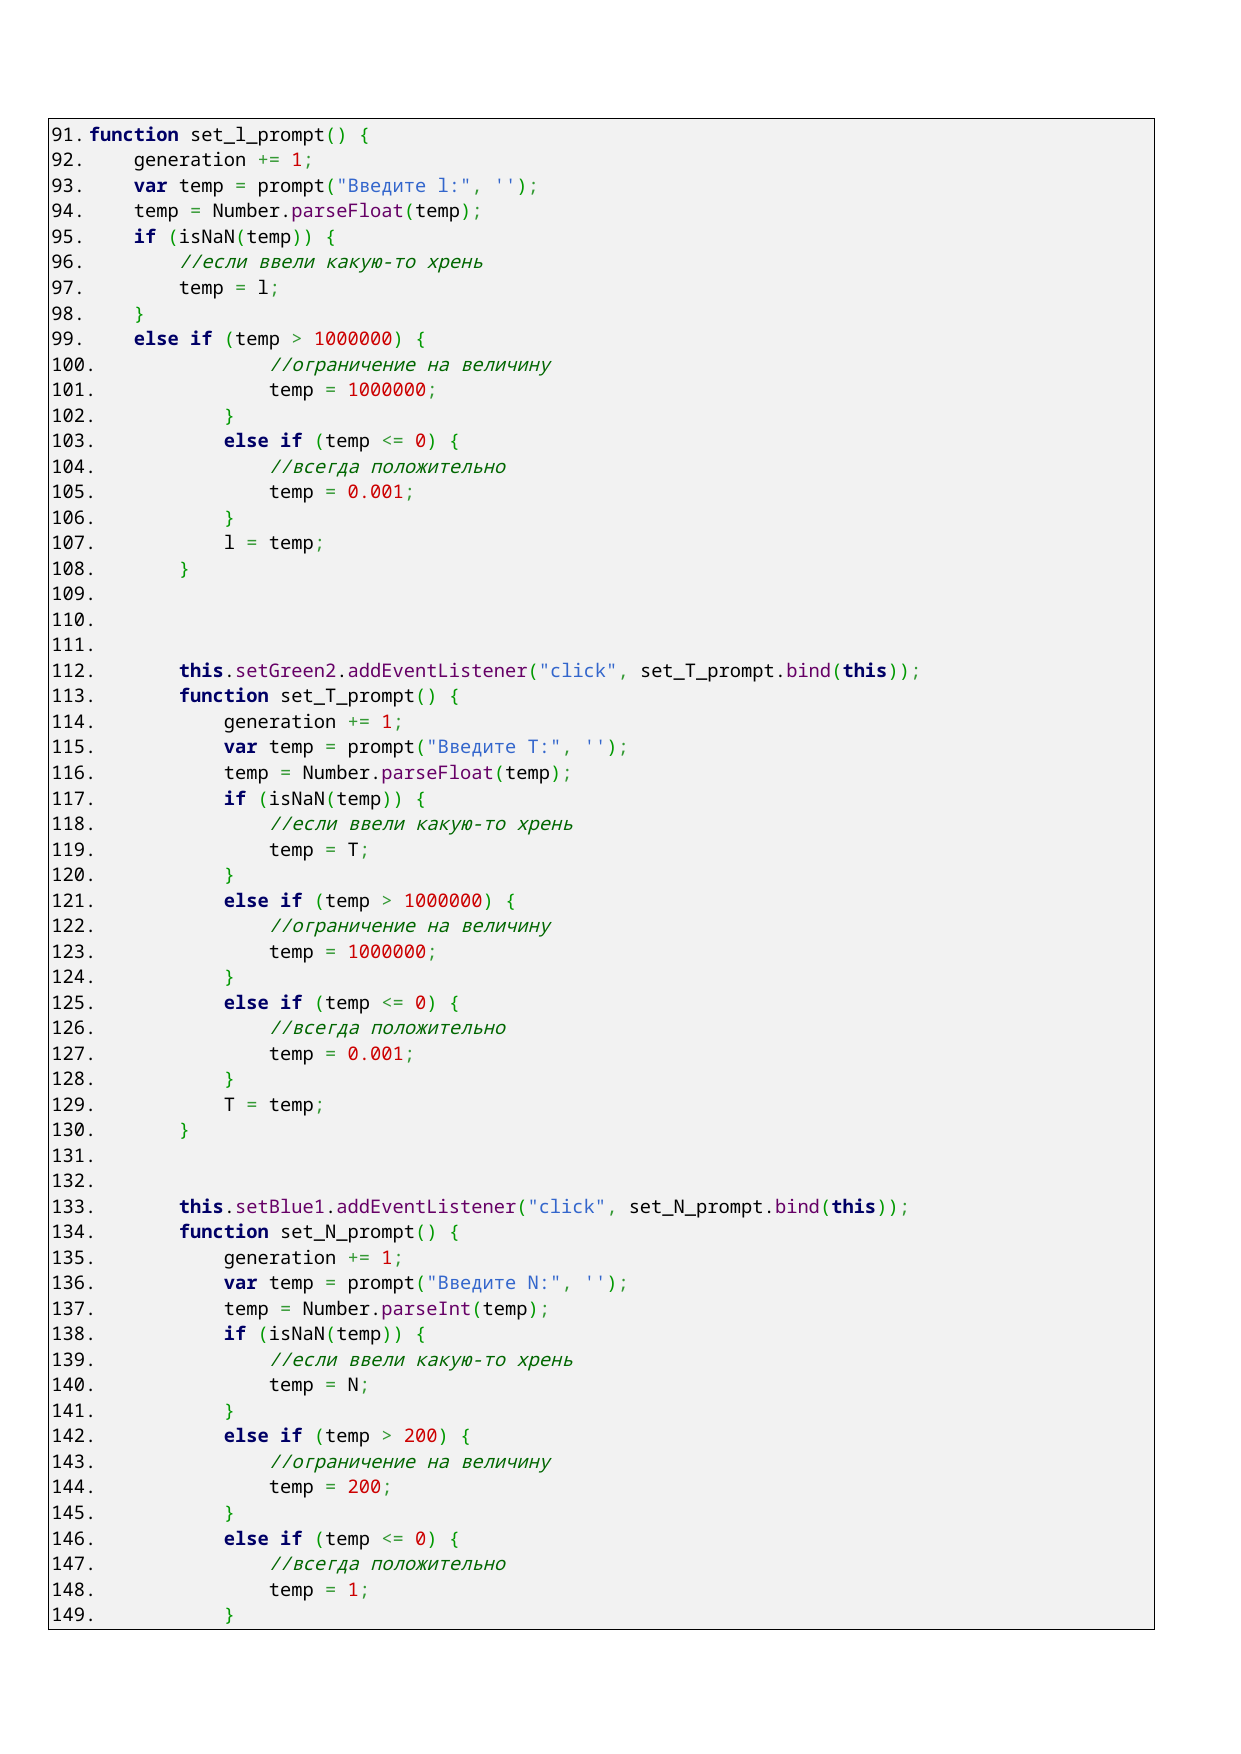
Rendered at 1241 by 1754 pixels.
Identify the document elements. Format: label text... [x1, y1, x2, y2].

list } [49, 399, 1154, 424]
list temp = 0.001; [49, 1037, 1154, 1062]
list temp = Number.parseFloat(temp); [49, 756, 1154, 782]
list this.setBlue1.addEventListener("click", set_N_prompt.bind(this)); [49, 1190, 1154, 1216]
list function set_l_prompt() { [49, 119, 1154, 144]
list } [49, 1062, 1154, 1088]
list } [49, 1113, 1154, 1139]
list if (isNaN(temp)) { [49, 220, 1154, 246]
list generation += 1; [49, 144, 1154, 169]
list temp = N; [49, 1369, 1154, 1394]
list temp = 1000000; [49, 373, 1154, 399]
list l = temp; [49, 526, 1154, 552]
list //если ввели какую-то хрень [49, 807, 1154, 833]
list else if (temp > 1000000) { [49, 322, 1154, 348]
list //если ввели какую-то хрень [49, 1343, 1154, 1369]
list temp = Number.parseInt(temp); [49, 1292, 1154, 1318]
list //всегда положительно [49, 1547, 1154, 1573]
list generation += 1; [49, 1241, 1154, 1267]
list temp = l; [49, 271, 1154, 297]
list temp = T; [49, 833, 1154, 858]
list var temp = prompt("Введите l:", ''); [49, 169, 1154, 195]
list } [49, 1496, 1154, 1522]
list //ограничение на величину [49, 1445, 1154, 1471]
list else if (temp <= 0) { [49, 424, 1154, 450]
list if (isNaN(temp)) { [49, 782, 1154, 807]
list generation += 1; [49, 705, 1154, 731]
list temp = 200; [49, 1471, 1154, 1496]
list temp = 1; [49, 1573, 1154, 1598]
list } [49, 552, 1154, 577]
list this.setGreen2.addEventListener("click", set_T_prompt.bind(this)); [49, 654, 1154, 679]
list else if (temp > 1000000) { [49, 884, 1154, 909]
list else if (temp > 200) { [49, 1420, 1154, 1445]
list } [49, 297, 1154, 322]
list } [49, 858, 1154, 884]
list } [49, 501, 1154, 526]
list //всегда положительно [49, 1011, 1154, 1037]
list var temp = prompt("Введите T:", ''); [49, 731, 1154, 756]
list else if (temp <= 0) { [49, 986, 1154, 1011]
list //всегда положительно [49, 450, 1154, 475]
list T = temp; [49, 1088, 1154, 1113]
list } [49, 1394, 1154, 1420]
list function set_T_prompt() { [49, 679, 1154, 705]
list var temp = prompt("Введите N:", ''); [49, 1267, 1154, 1292]
list temp = Number.parseFloat(temp); [49, 195, 1154, 220]
list } [49, 1598, 1154, 1629]
list //ограничение на величину [49, 348, 1154, 373]
list temp = 0.001; [49, 475, 1154, 501]
list } [49, 960, 1154, 986]
list //если ввели какую-то хрень [49, 246, 1154, 271]
list if (isNaN(temp)) { [49, 1318, 1154, 1343]
list temp = 1000000; [49, 935, 1154, 960]
list else if (temp <= 0) { [49, 1522, 1154, 1547]
list function set_N_prompt() { [49, 1216, 1154, 1241]
list //ограничение на величину [49, 909, 1154, 935]
